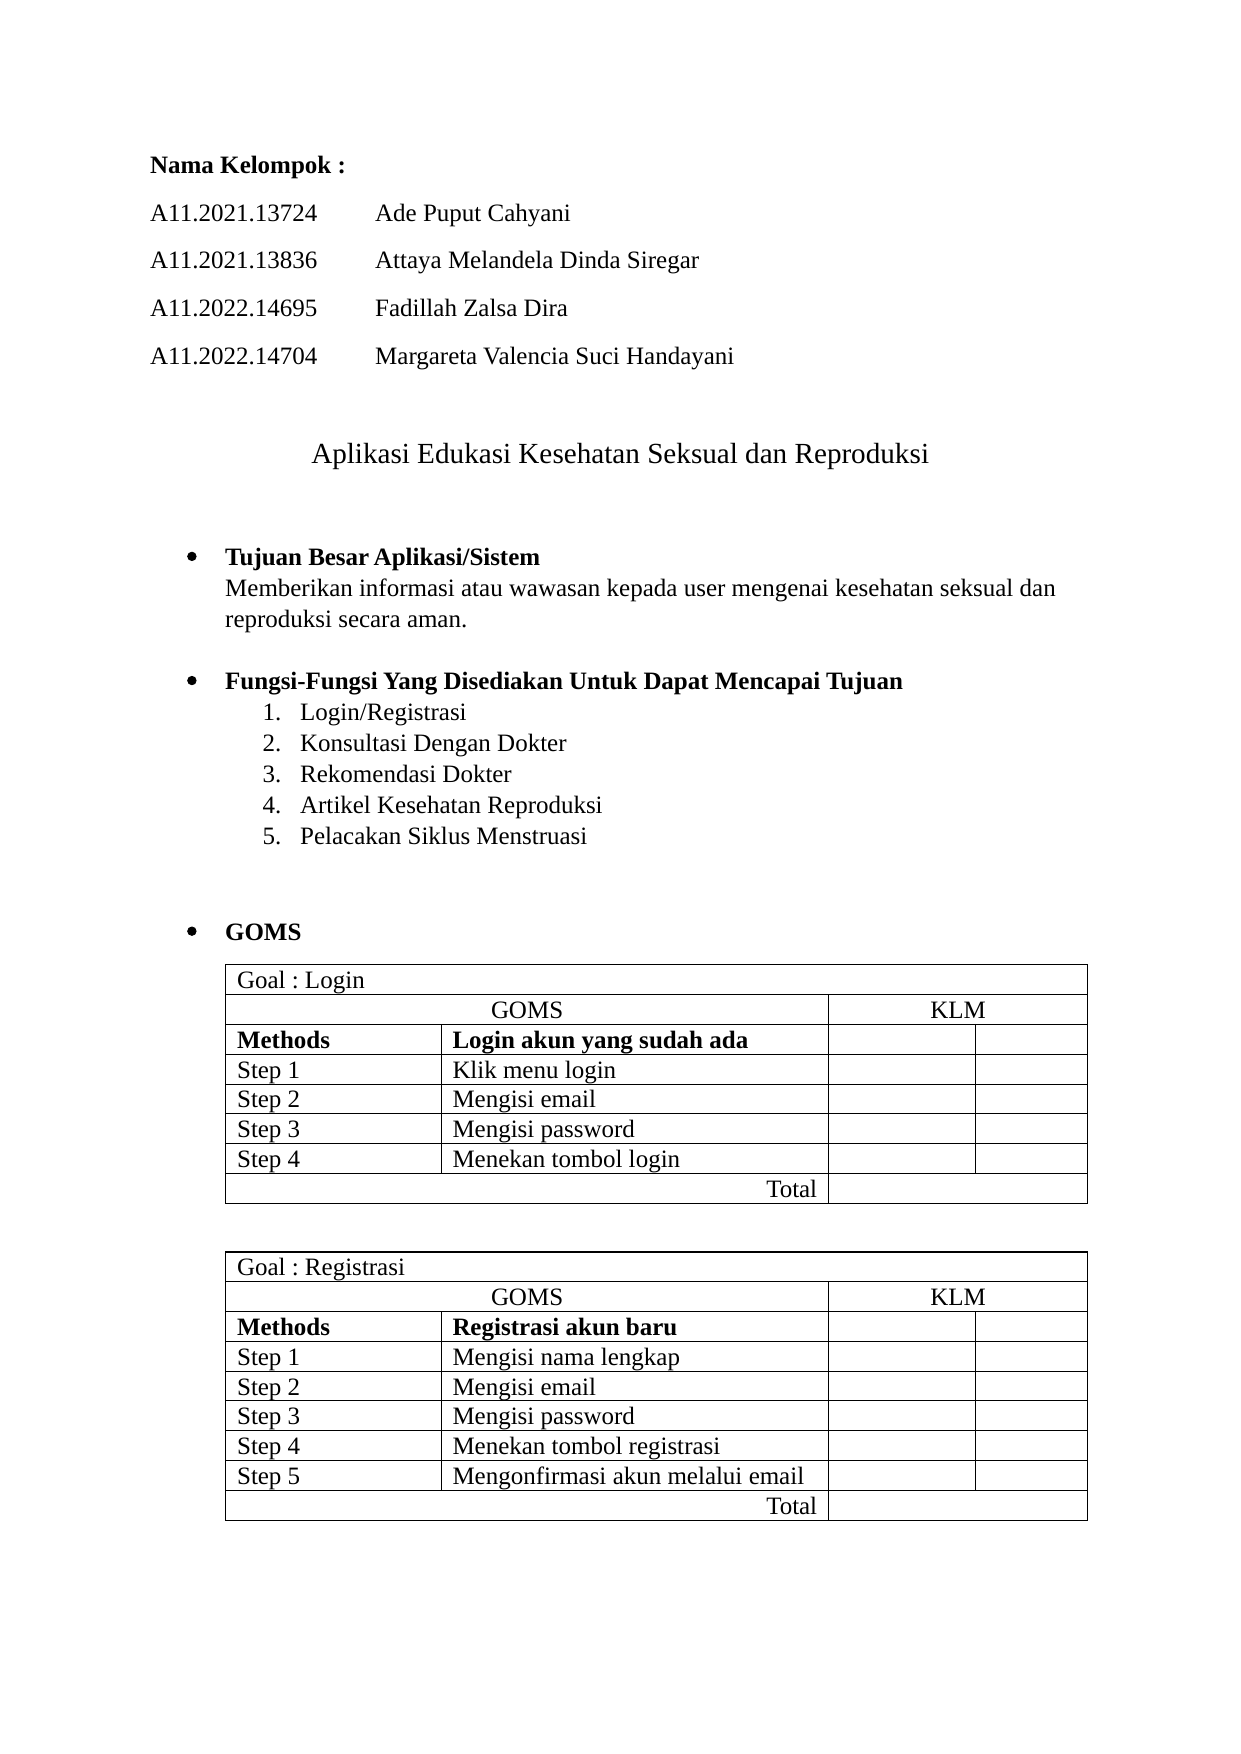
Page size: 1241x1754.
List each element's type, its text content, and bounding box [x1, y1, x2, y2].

table_cell Registrasi akun baru [442, 1312, 828, 1341]
list Login/Registrasi [262, 697, 1090, 726]
table_cell [976, 1144, 1087, 1173]
text Aplikasi Edukasi Kesehatan Seksual dan Reproduksi [150, 436, 1090, 470]
table_cell Mengisi password [442, 1114, 828, 1143]
table_cell [829, 1174, 1087, 1203]
table_cell [976, 1461, 1087, 1490]
list Artikel Kesehatan Reproduksi [262, 790, 1090, 819]
list Rekomendasi Dokter [262, 759, 1090, 788]
table_cell [976, 1342, 1087, 1371]
list Konsultasi Dengan Dokter [262, 728, 1090, 757]
table_cell [829, 1401, 975, 1430]
table_cell GOMS [226, 1282, 828, 1311]
table_cell [976, 1401, 1087, 1430]
table_cell Total [226, 1174, 828, 1203]
table_cell Step 2 [226, 1372, 441, 1400]
table_cell [976, 1055, 1087, 1083]
table_cell [829, 1372, 975, 1400]
table_cell [976, 1312, 1087, 1341]
table_cell [976, 1431, 1087, 1460]
text A11.2021.13836 Attaya Melandela Dinda Siregar [150, 245, 1090, 274]
table_cell [976, 1372, 1087, 1400]
table_cell [829, 1144, 975, 1173]
table_cell [829, 1431, 975, 1460]
table_cell Step 2 [226, 1085, 441, 1113]
table_cell Mengisi password [442, 1401, 828, 1430]
table_header Goal : Registrasi [226, 1253, 1087, 1281]
table_cell Step 4 [226, 1144, 441, 1173]
table_cell KLM [829, 995, 1087, 1024]
text Nama Kelompok : [150, 150, 1090, 179]
table_cell [976, 1025, 1087, 1054]
list Pelacakan Siklus Menstruasi [262, 821, 1090, 850]
text A11.2022.14695 Fadillah Zalsa Dira [150, 293, 1090, 322]
table_cell Mengisi email [442, 1085, 828, 1113]
text A11.2022.14704 Margareta Valencia Suci Handayani [150, 341, 1090, 369]
table_cell Mengisi email [442, 1372, 828, 1400]
table_cell Methods [226, 1025, 441, 1054]
table_cell Klik menu login [442, 1055, 828, 1083]
table_cell Menekan tombol login [442, 1144, 828, 1173]
table_cell Step 1 [226, 1055, 441, 1083]
table_cell Step 3 [226, 1401, 441, 1430]
table_header Goal : Login [226, 965, 1087, 994]
list GOMS [187, 917, 1090, 945]
table_cell [976, 1114, 1087, 1143]
table_cell Mengisi nama lengkap [442, 1342, 828, 1371]
table_cell Total [226, 1491, 828, 1519]
table_cell [829, 1055, 975, 1083]
table_cell [829, 1312, 975, 1341]
table_cell GOMS [226, 995, 828, 1024]
table_cell Methods [226, 1312, 441, 1341]
table_cell [829, 1114, 975, 1143]
table_cell [829, 1085, 975, 1113]
table_cell KLM [829, 1282, 1087, 1311]
table_cell Step 4 [226, 1431, 441, 1460]
list Tujuan Besar Aplikasi/Sistem [187, 542, 1090, 571]
table_cell [829, 1342, 975, 1371]
table_cell Mengonfirmasi akun melalui email [442, 1461, 828, 1490]
table_cell Step 3 [226, 1114, 441, 1143]
list Fungsi-Fungsi Yang Disediakan Untuk Dapat Mencapai Tujuan [187, 666, 1090, 695]
table_cell [829, 1461, 975, 1490]
table_cell Step 5 [226, 1461, 441, 1490]
table_cell Step 1 [226, 1342, 441, 1371]
table_cell Menekan tombol registrasi [442, 1431, 828, 1460]
list Memberikan informasi atau wawasan kepada user mengenai kesehatan seksual dan reproduksi secara aman. [225, 573, 1090, 633]
text A11.2021.13724 Ade Puput Cahyani [150, 198, 1090, 226]
table_cell [829, 1025, 975, 1054]
table_cell Login akun yang sudah ada [442, 1025, 828, 1054]
table_cell [976, 1085, 1087, 1113]
table_cell [829, 1491, 1087, 1519]
